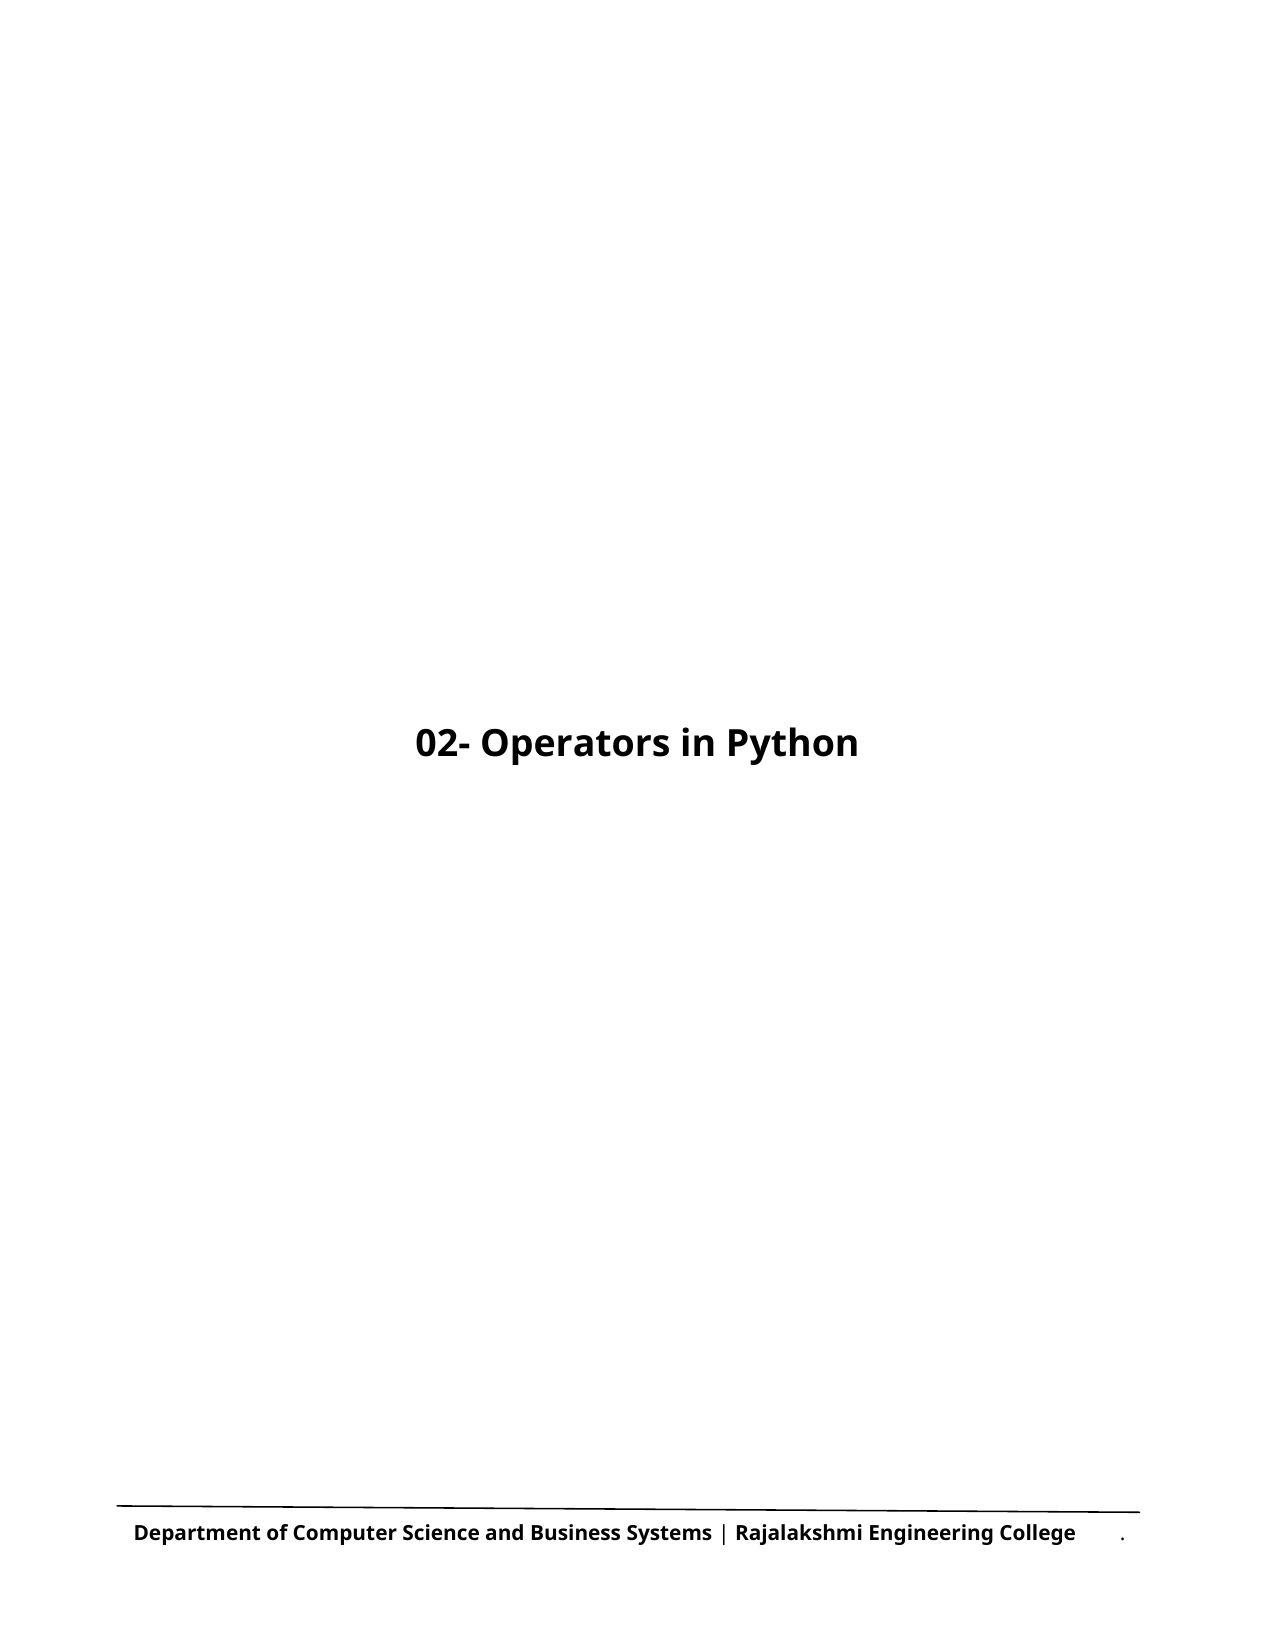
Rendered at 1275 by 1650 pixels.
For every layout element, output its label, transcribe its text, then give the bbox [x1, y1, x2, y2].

subtitle 02- Operators in Python [150, 716, 1125, 767]
